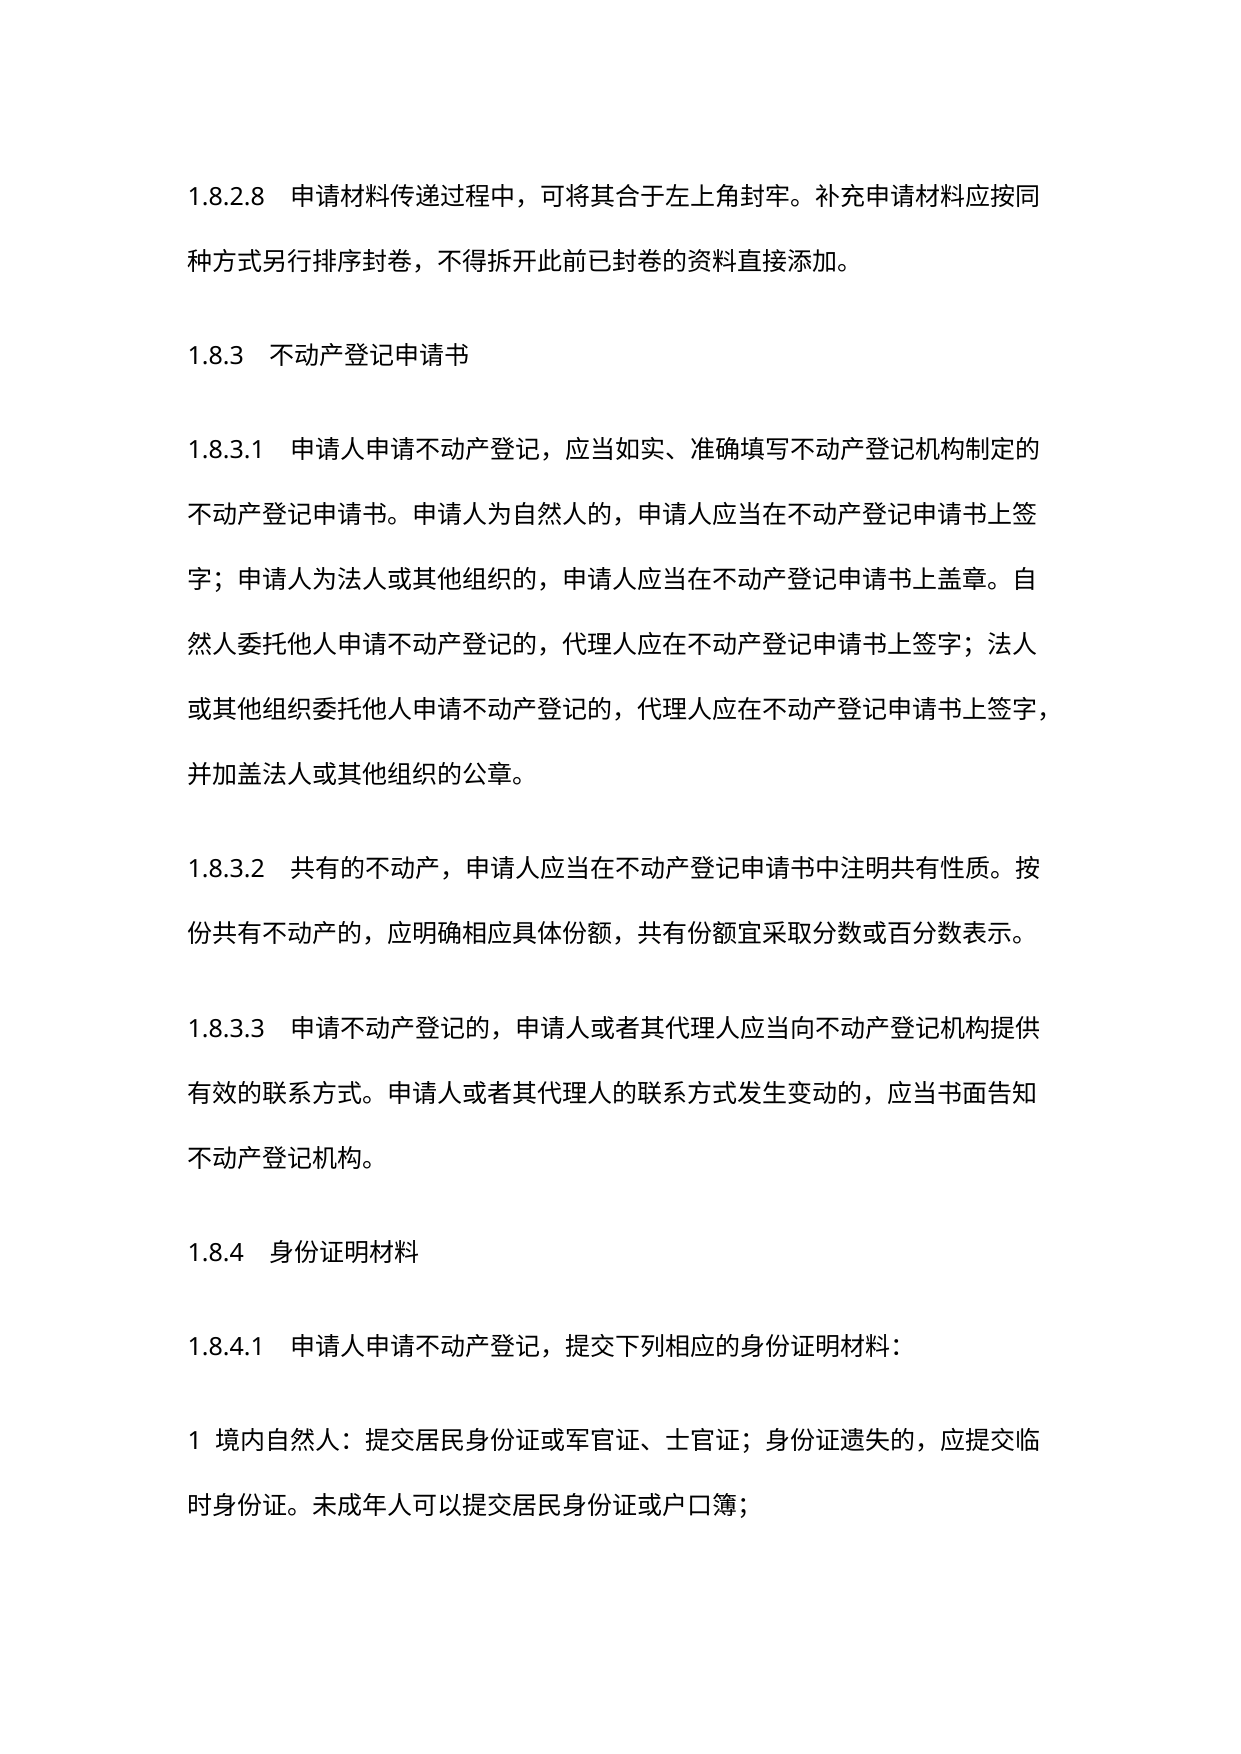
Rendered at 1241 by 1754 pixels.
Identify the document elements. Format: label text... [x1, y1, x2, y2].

text 1 境内自然人：提交居民身份证或军官证、士官证；身份证遗失的，应提交临时身份证。未成年人可以提交居民身份证或户口簿； [187, 1406, 1053, 1536]
text 1.8.3.2 共有的不动产，申请人应当在不动产登记申请书中注明共有性质。按份共有不动产的，应明确相应具体份额，共有份额宜采取分数或百分数表示。 [187, 834, 1053, 964]
text 1.8.3.1 申请人申请不动产登记，应当如实、准确填写不动产登记机构制定的不动产登记申请书。申请人为自然人的，申请人应当在不动产登记申请书上签字；申请人为法人或其他组织的，申请人应当在不动产登记申请书上盖章。自然人委托他人申请不动产登记的，代理人应在不动产登记申请书上签字；法人或其他组织委托他人申请不动产登记的，代理人应在不动产登记申请书上签字，并加盖法人或其他组织的公章。 [187, 415, 1053, 805]
text 1.8.2.8 申请材料传递过程中，可将其合于左上角封牢。补充申请材料应按同种方式另行排序封卷，不得拆开此前已封卷的资料直接添加。 [187, 162, 1053, 292]
text 1.8.3.3 申请不动产登记的，申请人或者其代理人应当向不动产登记机构提供有效的联系方式。申请人或者其代理人的联系方式发生变动的，应当书面告知不动产登记机构。 [187, 994, 1053, 1189]
text 1.8.4 身份证明材料 [187, 1218, 1053, 1283]
text 1.8.4.1 申请人申请不动产登记，提交下列相应的身份证明材料： [187, 1312, 1053, 1377]
text 1.8.3 不动产登记申请书 [187, 321, 1053, 386]
